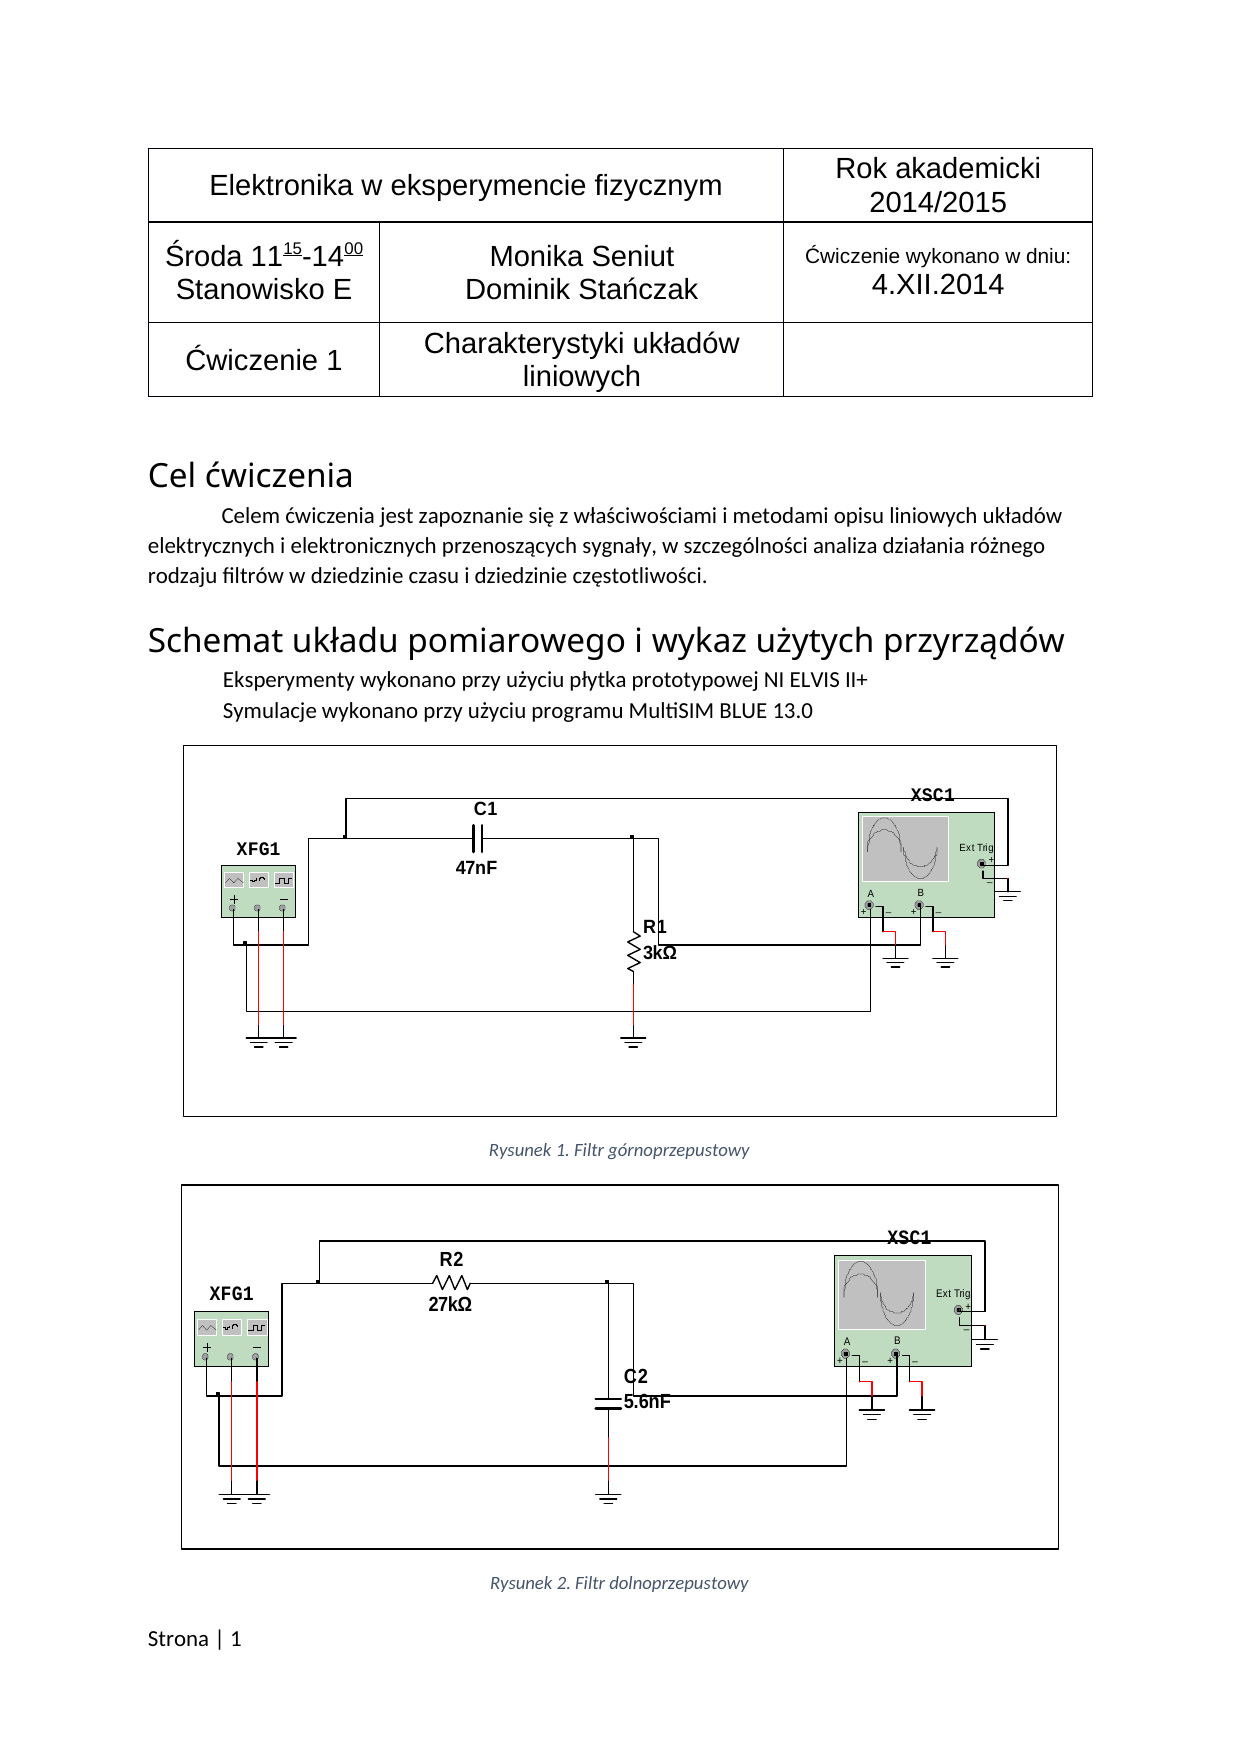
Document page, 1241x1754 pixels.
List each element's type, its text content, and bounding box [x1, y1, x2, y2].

table_cell Środa 1115-1400 Stanowisko E [149, 223, 379, 322]
table_header Rok akademicki 2014/2015 [784, 149, 1092, 221]
subtitle Schemat układu pomiarowego i wykaz użytych przyrządów [148, 617, 1093, 662]
table_cell Charakterystyki układów liniowych [380, 323, 783, 396]
list Eksperymenty wykonano przy użyciu płytka prototypowej NI ELVIS II+ [223, 666, 1093, 693]
text Rysunek 1. Filtr górnoprzepustowy [148, 1138, 1093, 1161]
table_cell Ćwiczenie 1 [149, 323, 379, 396]
text Celem ćwiczenia jest zapoznanie się z właściwościami i metodami opisu liniowych układów elektrycznych i elektronicznych przenoszących sygnały, w szczególności analiza działania różnego rodzaju filtrów w dziedzinie czasu i dziedzinie częstotliwości. [148, 501, 1093, 589]
text Rysunek 2. Filtr dolnoprzepustowy [148, 1571, 1093, 1594]
list Symulacje wykonano przy użyciu programu MultiSIM BLUE 13.0 [223, 696, 1093, 724]
table_cell Ćwiczenie wykonano w dniu: 4.XII.2014 [784, 223, 1092, 322]
table_header Elektronika w eksperymencie fizycznym [149, 149, 783, 221]
table_cell [784, 323, 1092, 396]
subtitle Cel ćwiczenia [148, 452, 1093, 497]
table_cell Monika Seniut Dominik Stańczak [380, 223, 783, 322]
